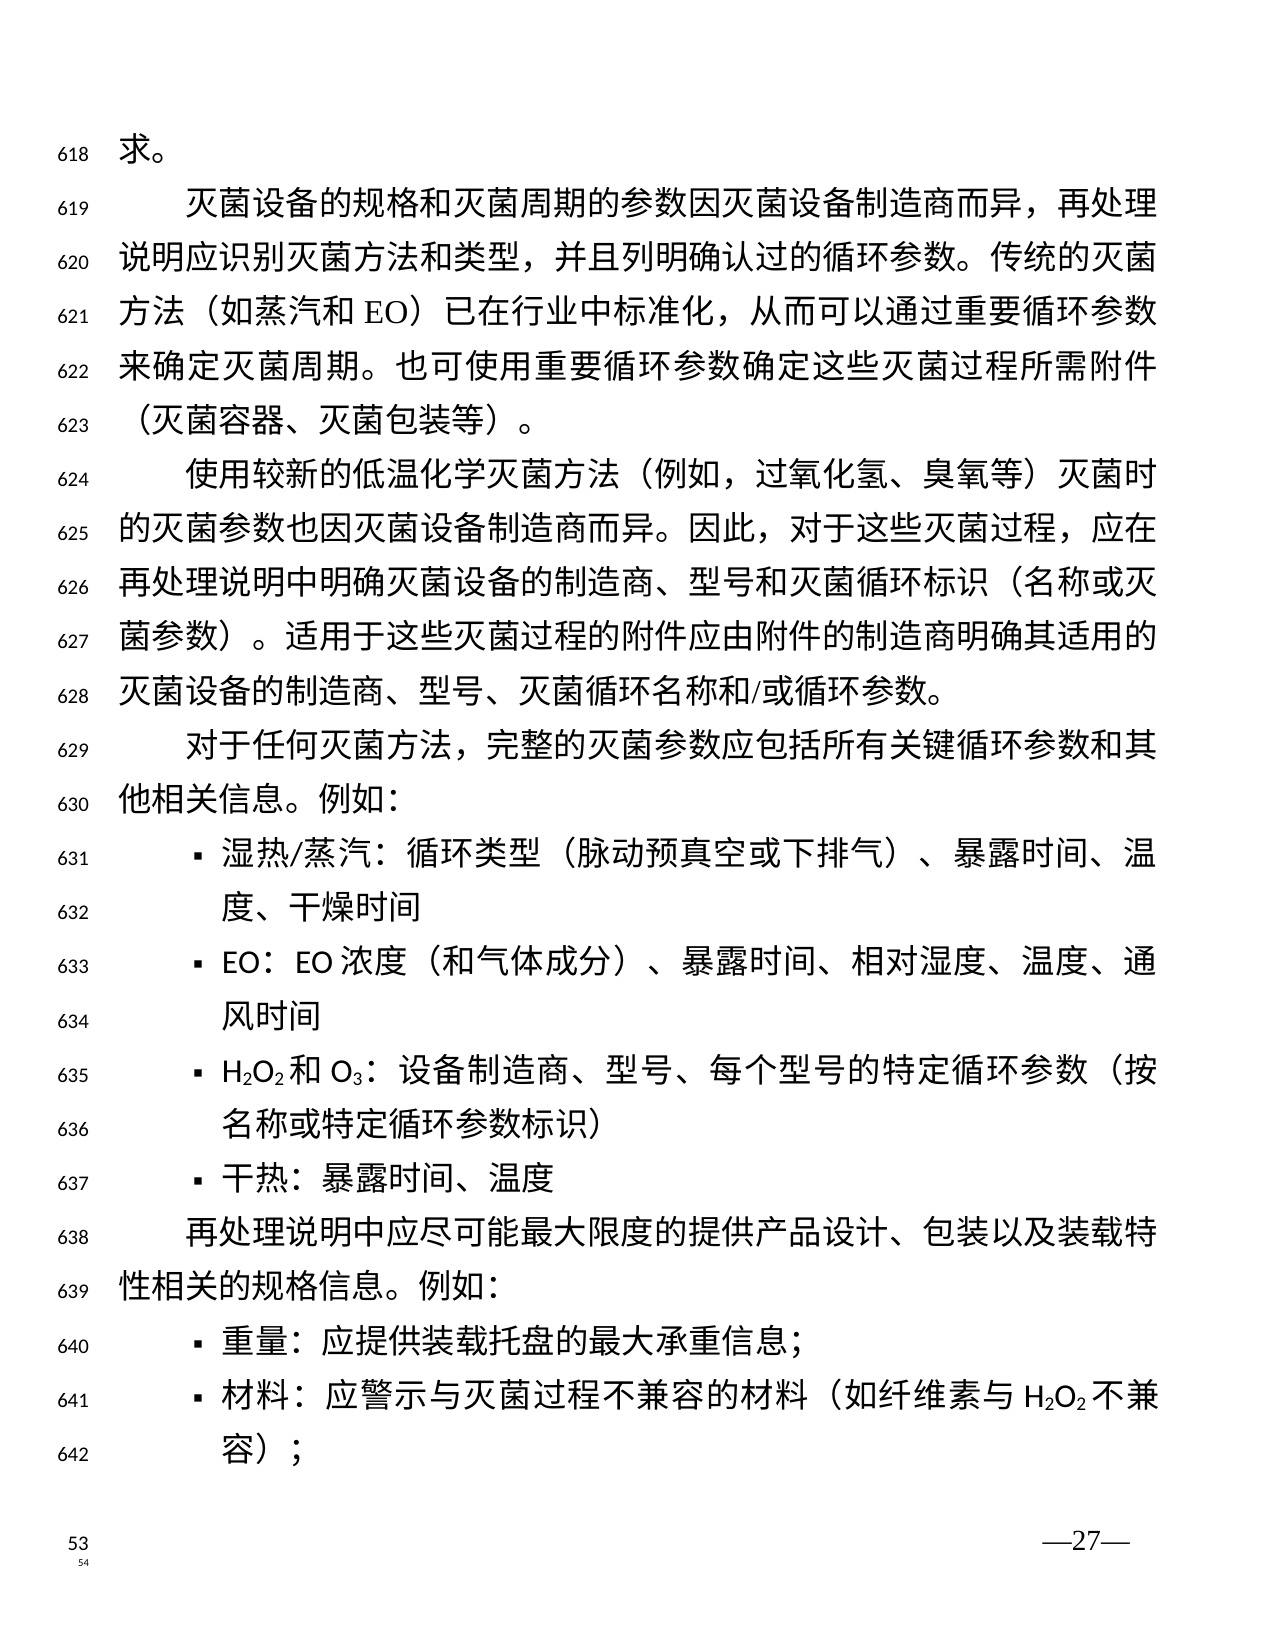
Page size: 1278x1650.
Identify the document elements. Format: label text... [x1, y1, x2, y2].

list 干热：暴露时间、温度 [192, 1147, 1159, 1201]
list 湿热/蒸汽：循环类型（脉动预真空或下排气）、暴露时间、温度、干燥时间 [192, 822, 1159, 931]
text 再处理说明中应尽可能最大限度的提供产品设计、包装以及装载特性相关的规格信息。例如： [118, 1201, 1159, 1310]
text 使用较新的低温化学灭菌方法（例如，过氧化氢、臭氧等）灭菌时的灭菌参数也因灭菌设备制造商而异。因此，对于这些灭菌过程，应在再处理说明中明确灭菌设备的制造商、型号和灭菌循环标识（名称或灭菌参数）。适用于这些灭菌过程的附件应由附件的制造商明确其适用的灭菌设备的制造商、型号、灭菌循环名称和/或循环参数。 [118, 443, 1159, 714]
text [118, 118, 1159, 172]
list EO：EO浓度（和气体成分）、暴露时间、相对湿度、温度、通风时间 [192, 931, 1159, 1039]
list H2O2和O3：设备制造商、型号、每个型号的特定循环参数（按名称或特定循环参数标识） [192, 1039, 1159, 1147]
list 重量：应提供装载托盘的最大承重信息； [192, 1310, 1159, 1364]
text 灭菌设备的规格和灭菌周期的参数因灭菌设备制造商而异，再处理说明应识别灭菌方法和类型，并且列明确认过的循环参数。传统的灭菌方法（如蒸汽和EO）已在行业中标准化，从而可以通过重要循环参数来确定灭菌周期。也可使用重要循环参数确定这些灭菌过程所需附件（灭菌容器、灭菌包装等）。 [118, 172, 1159, 443]
text 对于任何灭菌方法，完整的灭菌参数应包括所有关键循环参数和其他相关信息。例如： [118, 714, 1159, 822]
list 材料：应警示与灭菌过程不兼容的材料（如纤维素与H2O2不兼容）； [192, 1364, 1159, 1472]
